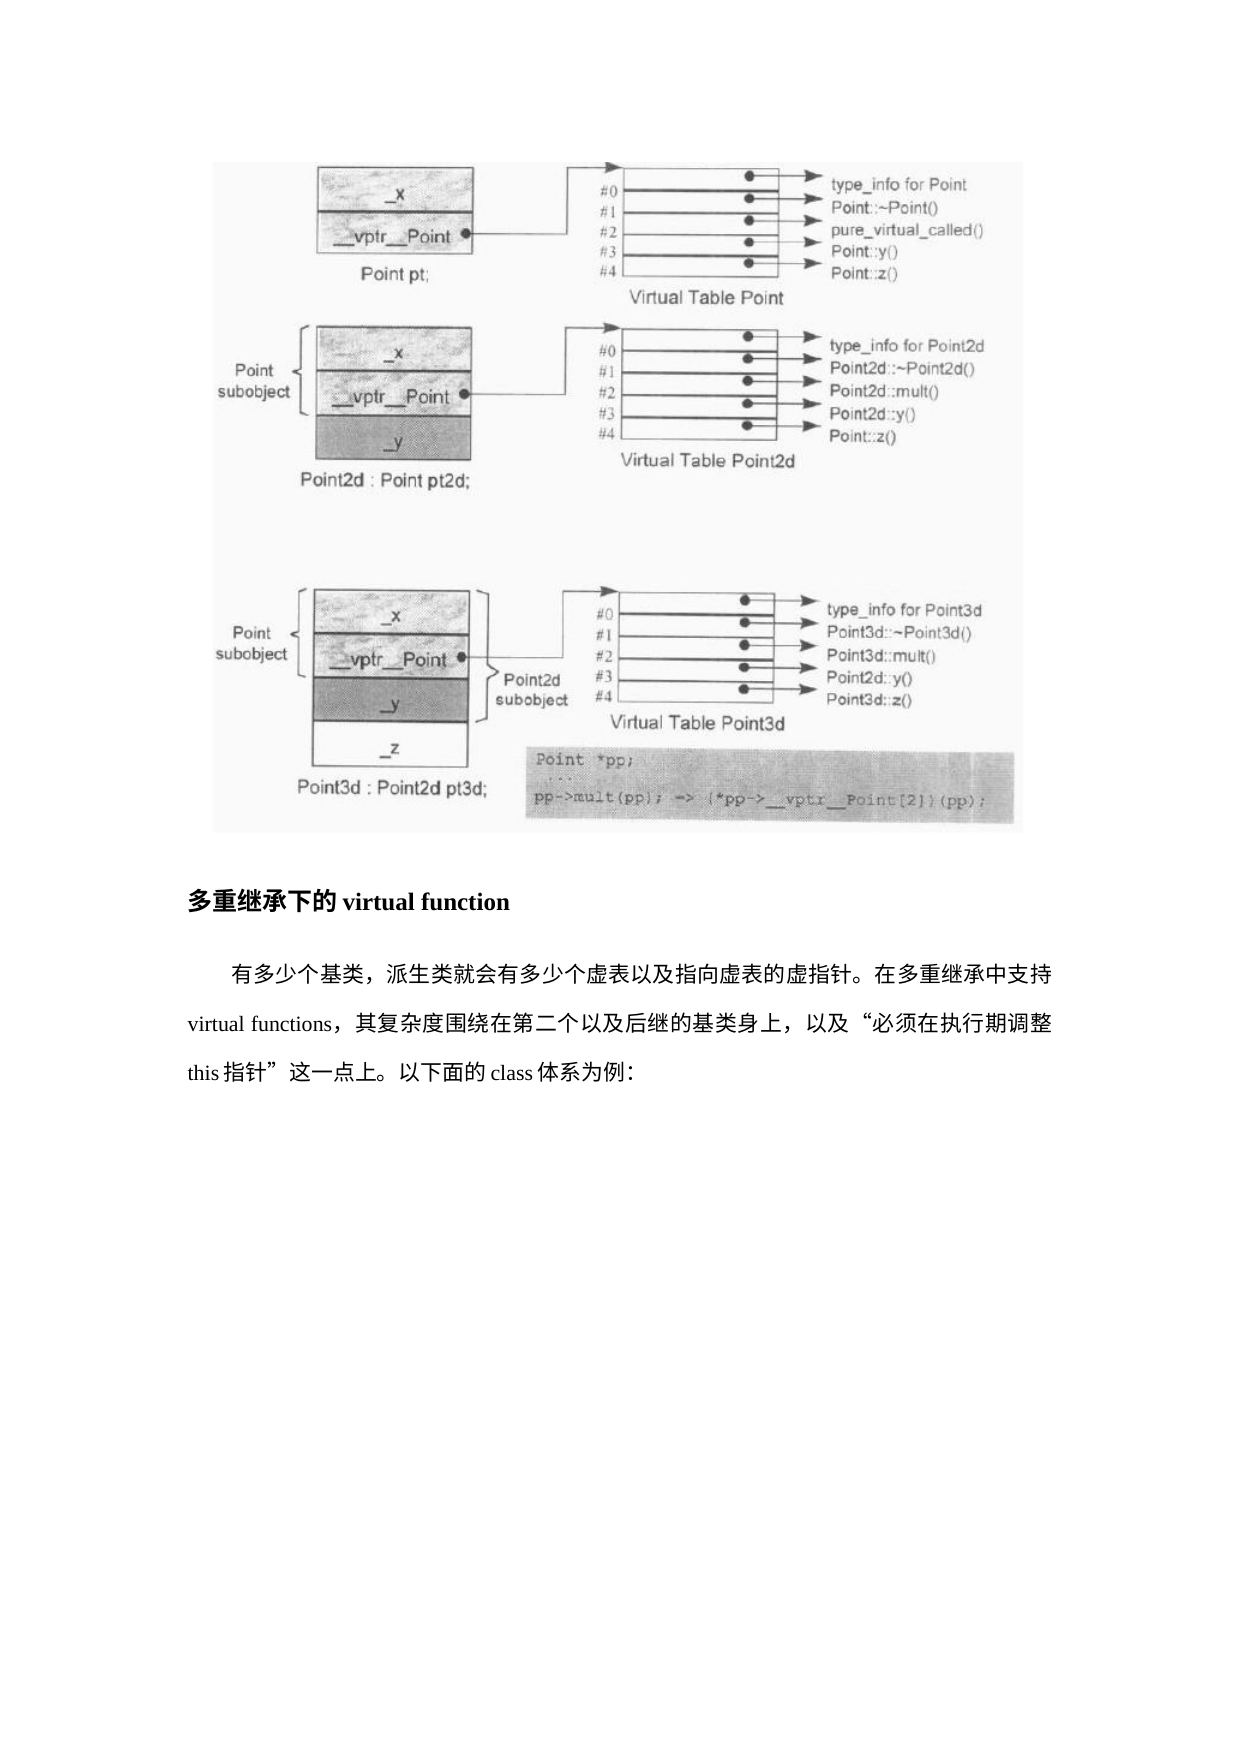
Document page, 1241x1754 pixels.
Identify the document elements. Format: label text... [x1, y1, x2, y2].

text 有多少个基类，派生类就会有多少个虚表以及指向虚表的虚指针。在多重继承中支持virtual functions，其复杂度围绕在第二个以及后继的基类身上，以及“必须在执行期调整this指针”这一点上。以下面的class体系为例： [187, 957, 1053, 1087]
subtitle 多重继承下的virtual function [187, 867, 1053, 932]
picture [212, 162, 1028, 835]
